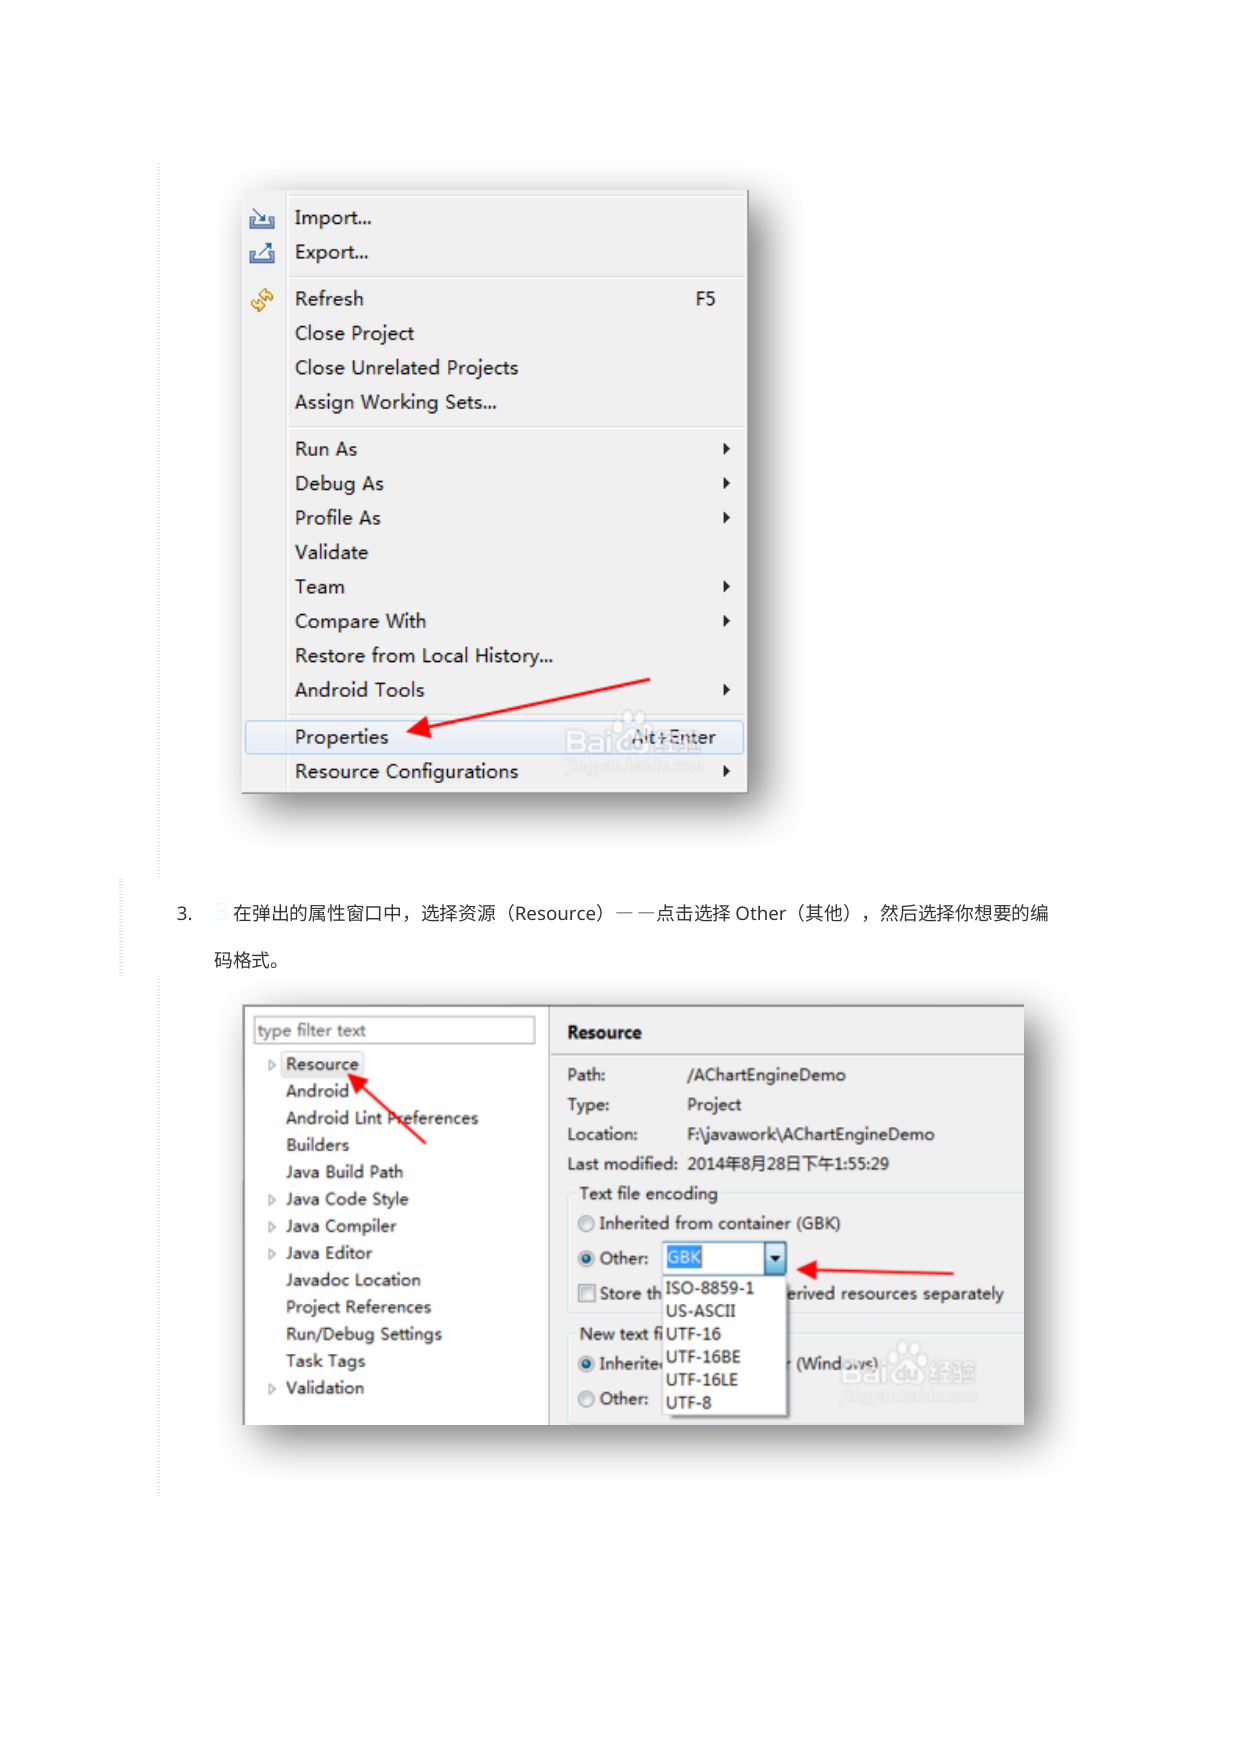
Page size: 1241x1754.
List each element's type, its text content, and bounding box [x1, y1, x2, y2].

list 3在弹出的属性窗口中，选择资源（Resource）— —点击选择Other（其他），然后选择你想要的编码格式。 [119, 878, 1053, 976]
picture [242, 190, 749, 794]
picture [242, 1004, 1024, 1425]
